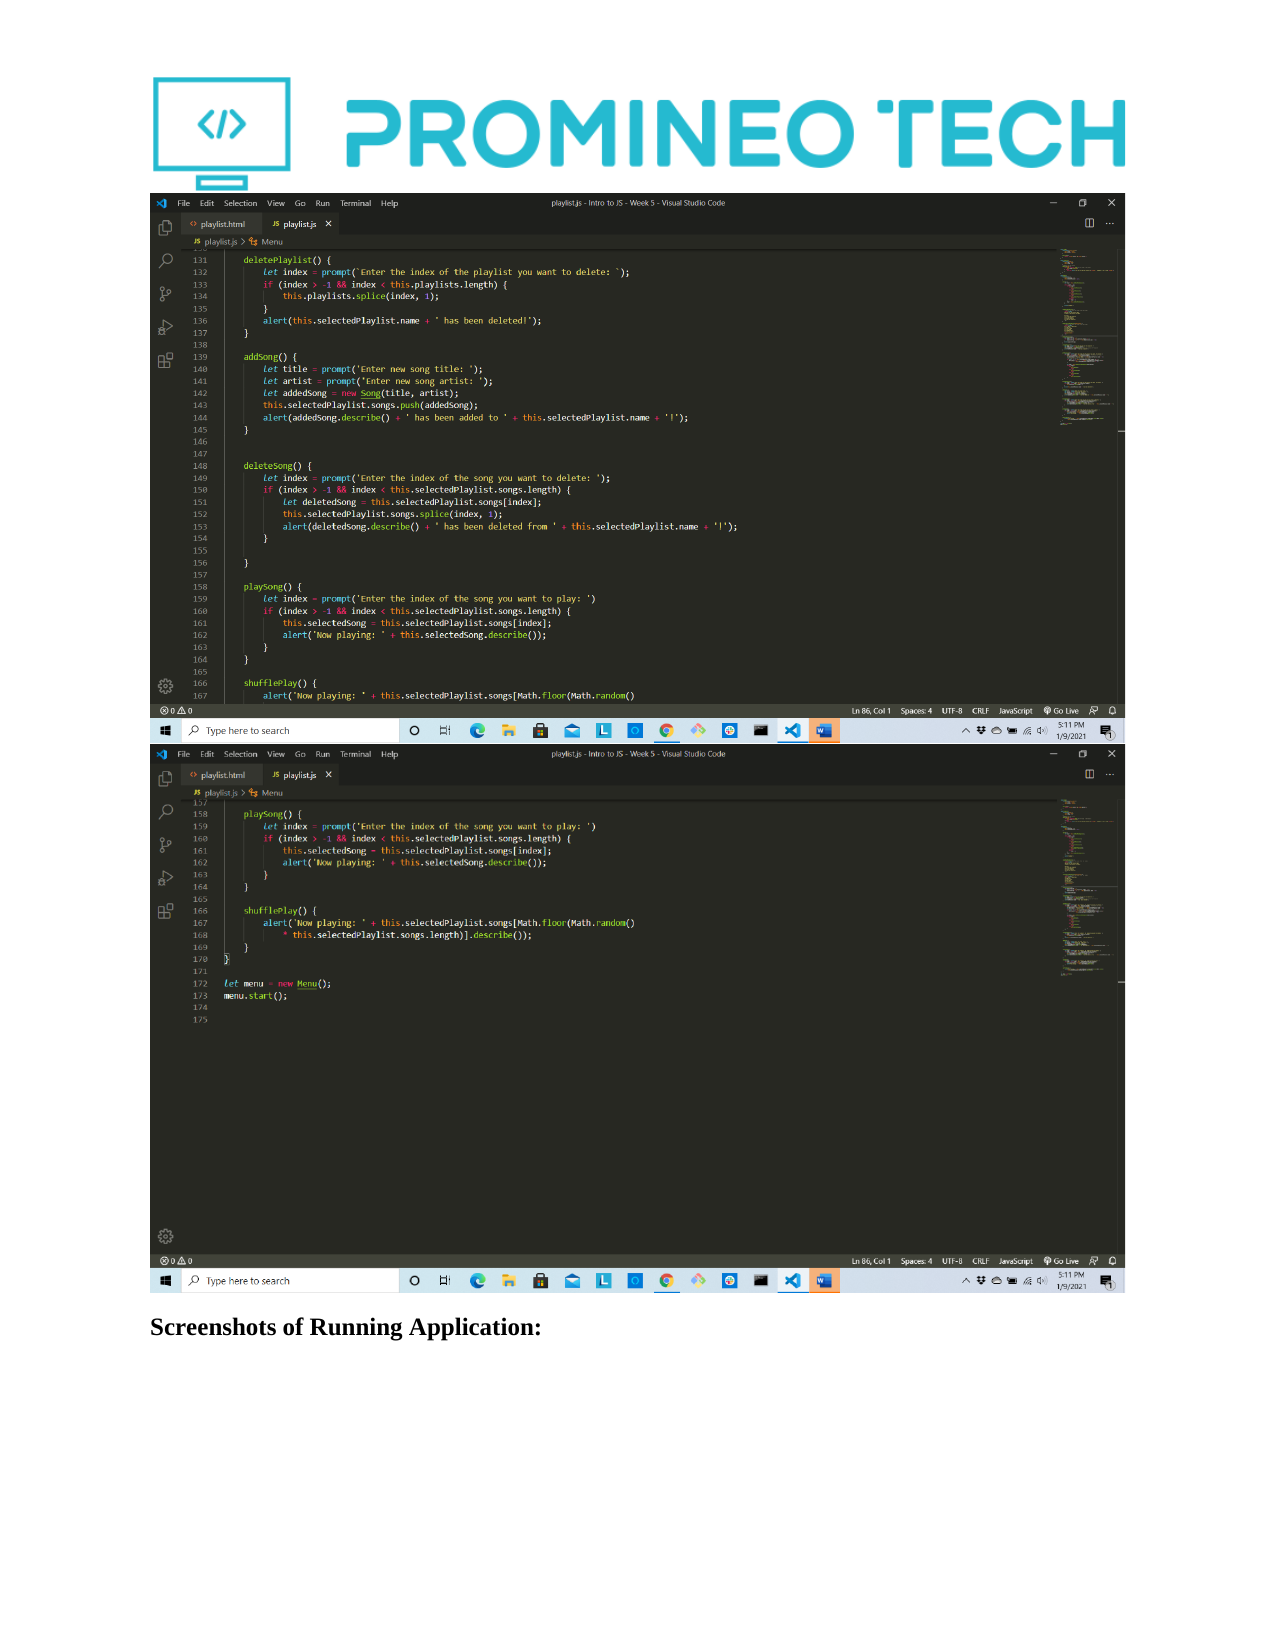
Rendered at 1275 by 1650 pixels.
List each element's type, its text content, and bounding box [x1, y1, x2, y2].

picture [150, 75, 1125, 743]
text Screenshots of Running Application: [150, 1312, 1125, 1341]
picture [150, 744, 1125, 1293]
